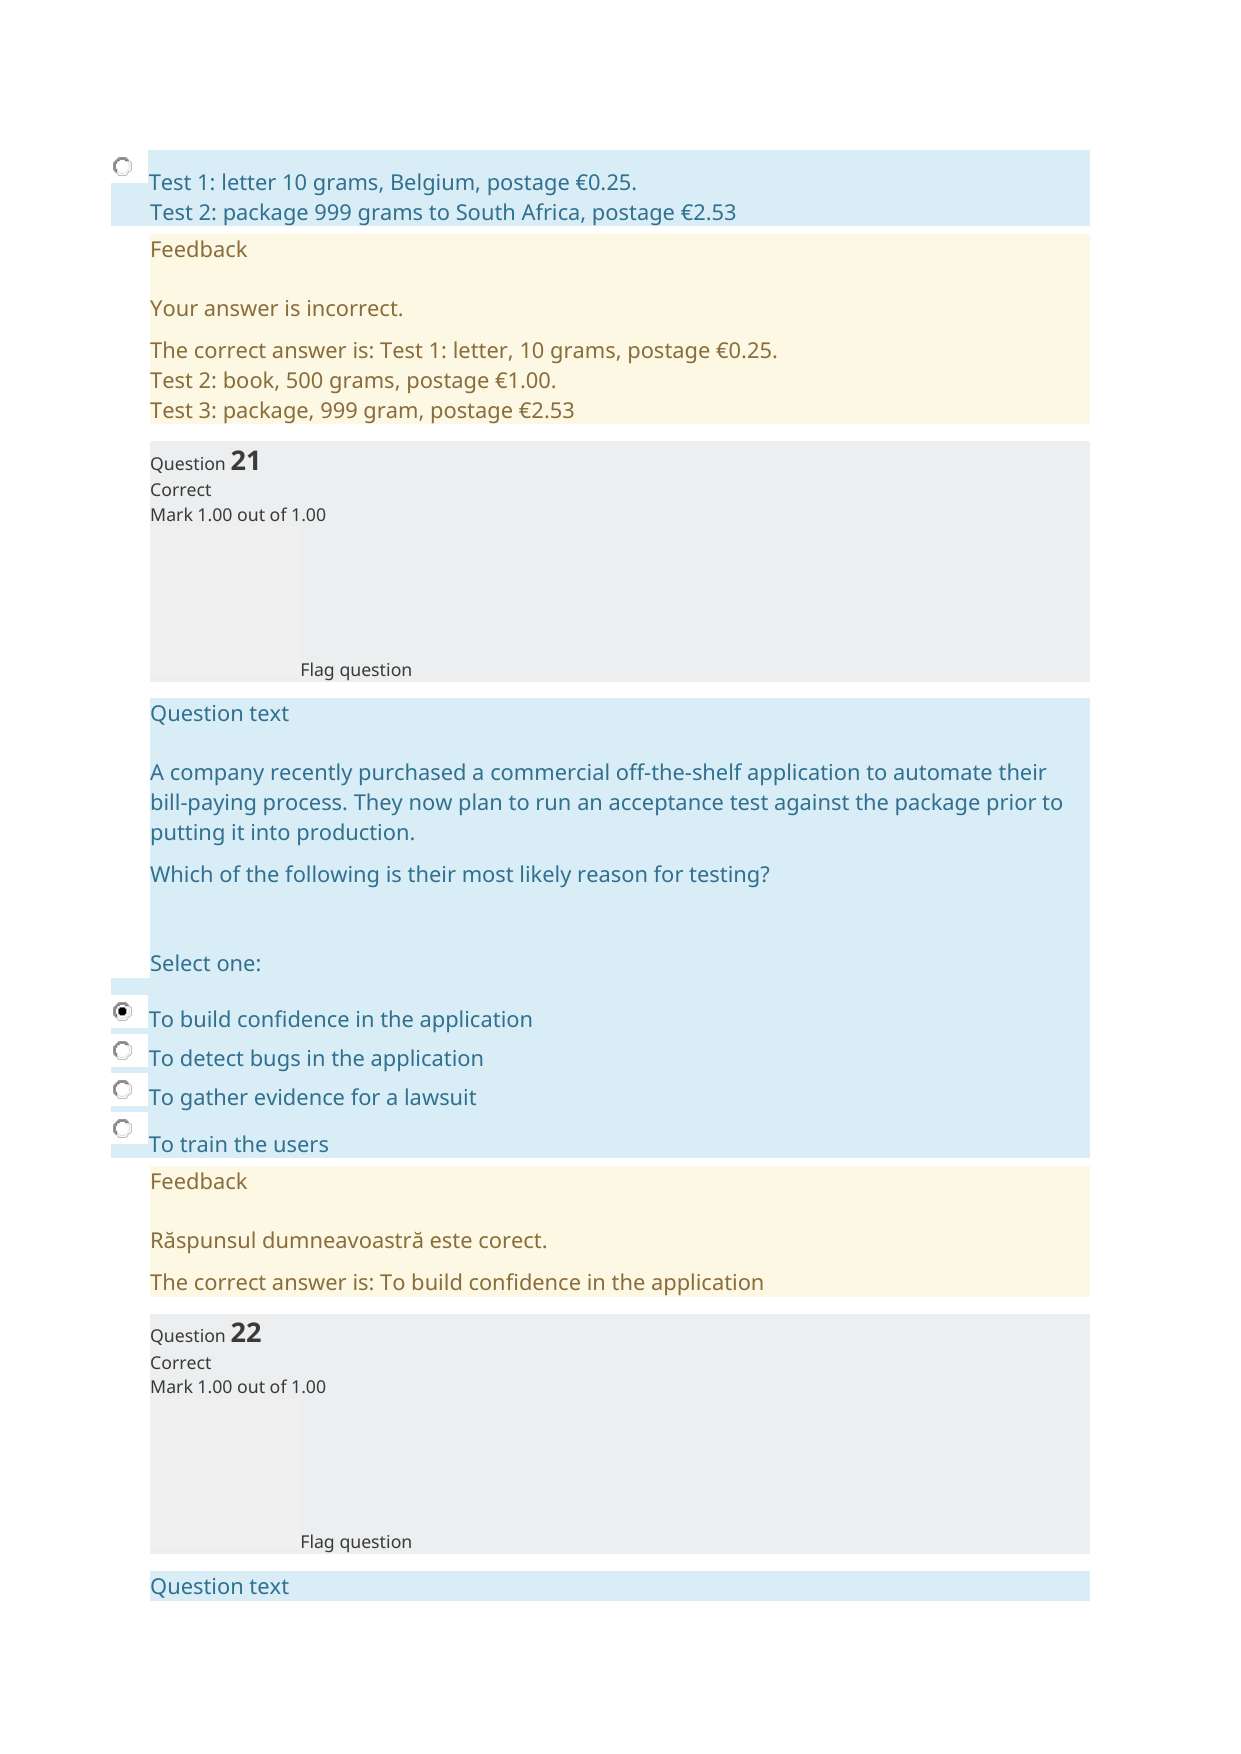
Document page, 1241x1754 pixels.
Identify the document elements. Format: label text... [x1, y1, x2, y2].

text Correct [150, 478, 1090, 502]
text Răspunsul dumneavoastră este corect. [150, 1225, 1090, 1255]
text A company recently purchased a commercial off-the-shelf application to automate their bill-paying process. They now plan to run an acceptance test against the package prior to putting it into production. [150, 757, 1090, 847]
text Correct [150, 1351, 1090, 1375]
text Question 22 [150, 1314, 1090, 1351]
text Flag question [150, 526, 1090, 682]
text Select one: [150, 948, 1090, 978]
text Question 21 [150, 441, 1090, 478]
text The correct answer is: To build confidence in the application [150, 1267, 1090, 1297]
text To gather evidence for a lawsuit [111, 1073, 1090, 1112]
text Feedback [150, 234, 1090, 263]
text Mark 1.00 out of 1.00 [150, 502, 1090, 526]
text Mark 1.00 out of 1.00 [150, 1375, 1090, 1399]
text Test 1: letter 10 grams, Belgium, postage €0.25. Test 2: package 999 grams to South Africa, postage €2.53 [111, 150, 1090, 226]
text Flag question [150, 1399, 1090, 1554]
text To train the users [111, 1112, 1090, 1158]
text To build confidence in the application [111, 978, 1090, 1034]
text Question text [150, 1571, 1090, 1601]
text To detect bugs in the application [111, 1034, 1090, 1073]
text Which of the following is their most likely reason for testing? [150, 859, 1090, 889]
text Question text [150, 698, 1090, 728]
text Feedback [150, 1166, 1090, 1196]
text The correct answer is: Test 1: letter, 10 grams, postage €0.25. Test 2: book, 500 grams, postage €1.00. Test 3: package, 999 gram, postage €2.53 [150, 335, 1090, 424]
text Your answer is incorrect. [150, 293, 1090, 322]
